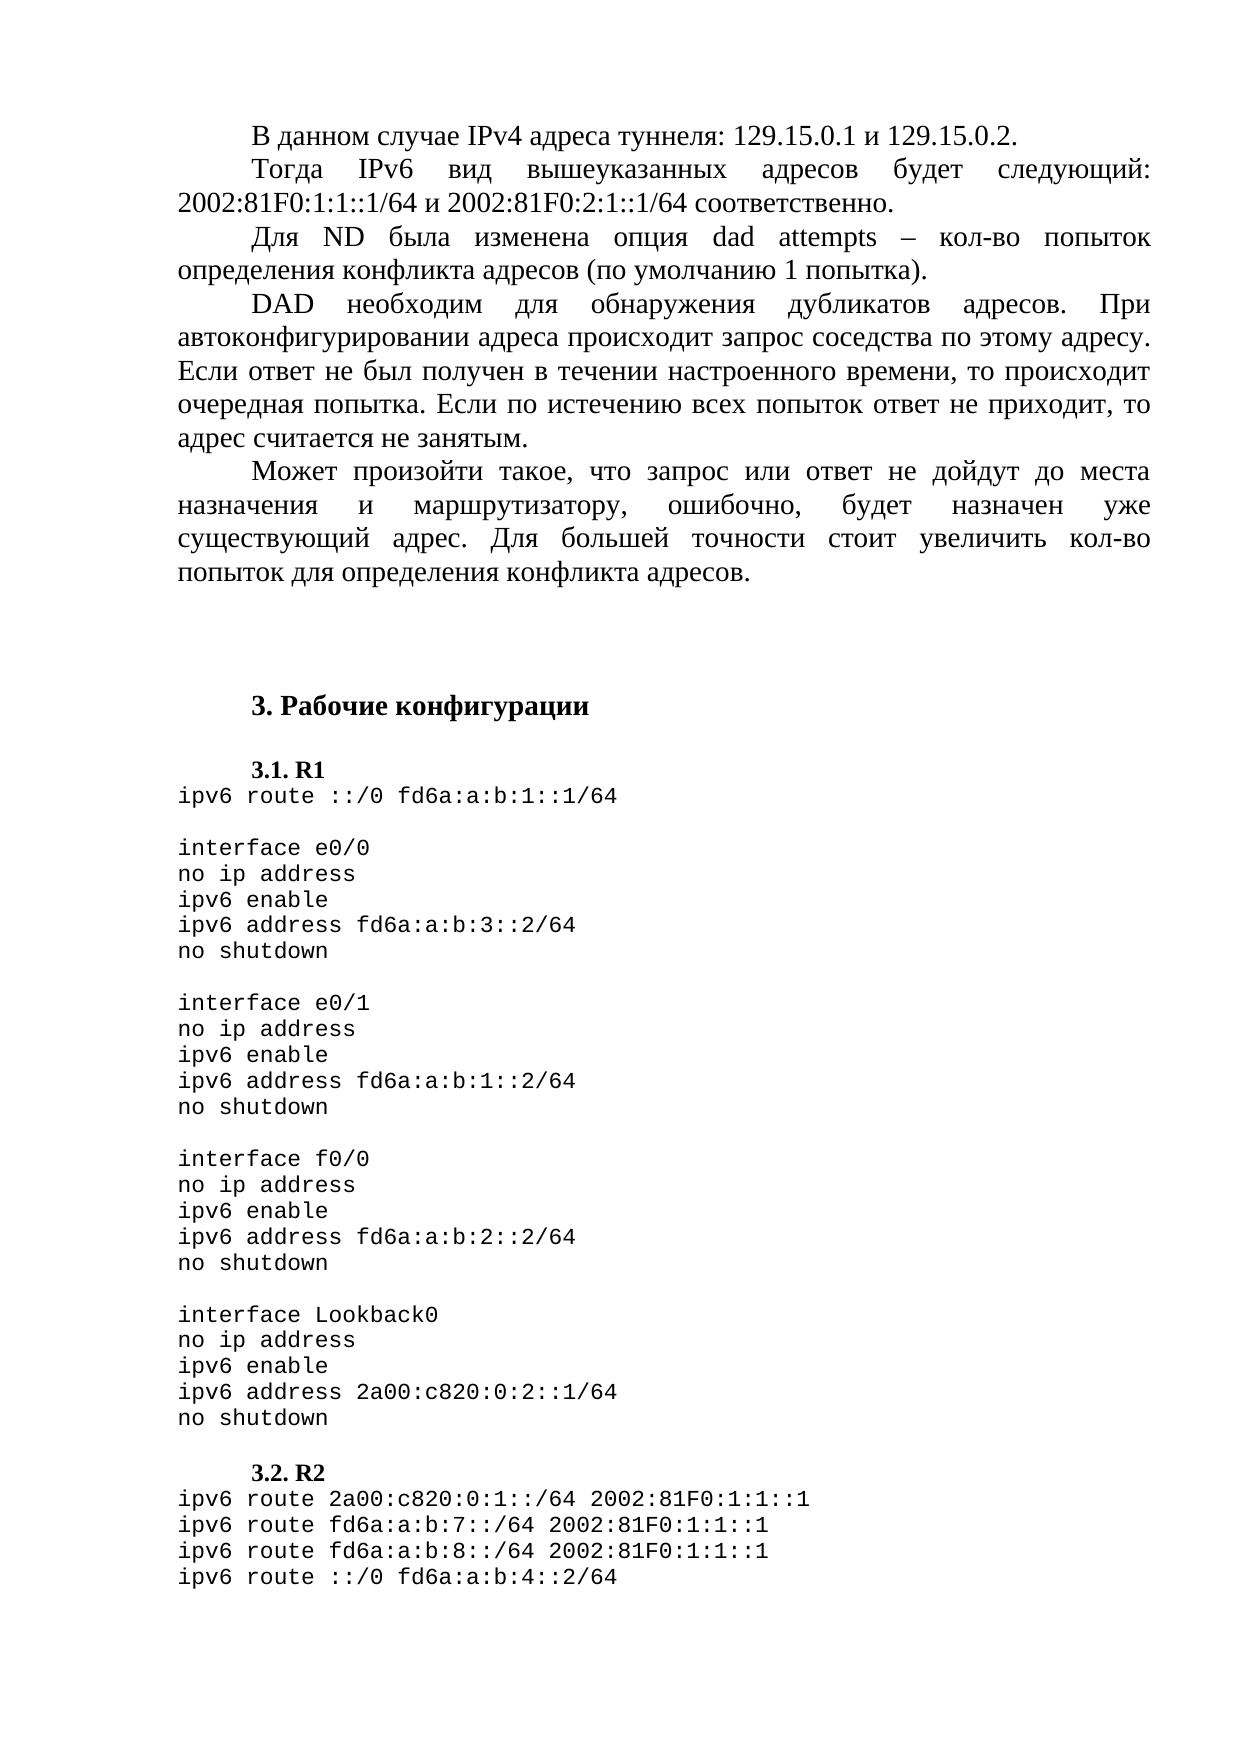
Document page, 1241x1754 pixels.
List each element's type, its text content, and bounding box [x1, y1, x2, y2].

text ipv6 enable [177, 1199, 1152, 1225]
text no ip address [177, 1173, 1152, 1199]
text no ip address [177, 1329, 1152, 1355]
subtitle 3.2. R2 [251, 1458, 1152, 1487]
text Может произойти такое, что запрос или ответ не дойдут до места назначения и маршрутизатору, ошибочно, будет назначен уже существующий адрес. Для большей точности стоит увеличить кол-во попыток для определения конфликта адресов. [177, 453, 1152, 588]
subtitle 3.1. R1 [251, 755, 1152, 784]
text no ip address [177, 1018, 1152, 1043]
text ipv6 enable [177, 1355, 1152, 1381]
text ipv6 route ::/0 fd6a:a:b:1::1/64 [177, 784, 1152, 810]
text Тогда IPv6 вид вышеуказанных адресов будет следующий: 2002:81F0:1:1::1/64 и 2002:81F0:2:1::1/64 соответственно. [177, 152, 1152, 219]
subtitle 3. Рабочие конфигурации [251, 688, 1152, 722]
text ipv6 route fd6a:a:b:8::/64 2002:81F0:1:1::1 [177, 1539, 1152, 1565]
text no ip address [177, 862, 1152, 888]
text ipv6 route ::/0 fd6a:a:b:4::2/64 [177, 1565, 1152, 1591]
text no shutdown [177, 1251, 1152, 1277]
text ipv6 address fd6a:a:b:1::2/64 [177, 1069, 1152, 1095]
text Для ND была изменена опция dad attempts – кол-во попыток определения конфликта адресов (по умолчанию 1 попытка). [177, 219, 1152, 286]
text ipv6 enable [177, 888, 1152, 914]
text ipv6 address fd6a:a:b:2::2/64 [177, 1225, 1152, 1251]
text ipv6 route fd6a:a:b:7::/64 2002:81F0:1:1::1 [177, 1513, 1152, 1539]
text В данном случае IPv4 адреса туннеля: 129.15.0.1 и 129.15.0.2. [177, 118, 1152, 152]
text no shutdown [177, 1095, 1152, 1121]
text ipv6 address 2a00:c820:0:2::1/64 [177, 1381, 1152, 1407]
text interface Lookback0 [177, 1303, 1152, 1329]
text interface e0/1 [177, 992, 1152, 1018]
text ipv6 enable [177, 1043, 1152, 1069]
text interface e0/0 [177, 836, 1152, 862]
text ipv6 route 2a00:c820:0:1::/64 2002:81F0:1:1::1 [177, 1487, 1152, 1513]
text interface f0/0 [177, 1147, 1152, 1173]
text no shutdown [177, 940, 1152, 966]
text no shutdown [177, 1407, 1152, 1433]
text ipv6 address fd6a:a:b:3::2/64 [177, 914, 1152, 940]
text DAD необходим для обнаружения дубликатов адресов. При автоконфигурировании адреса происходит запрос соседства по этому адресу. Если ответ не был получен в течении настроенного времени, то происходит очередная попытка. Если по истечению всех попыток ответ не приходит, то адрес считается не занятым. [177, 286, 1152, 453]
